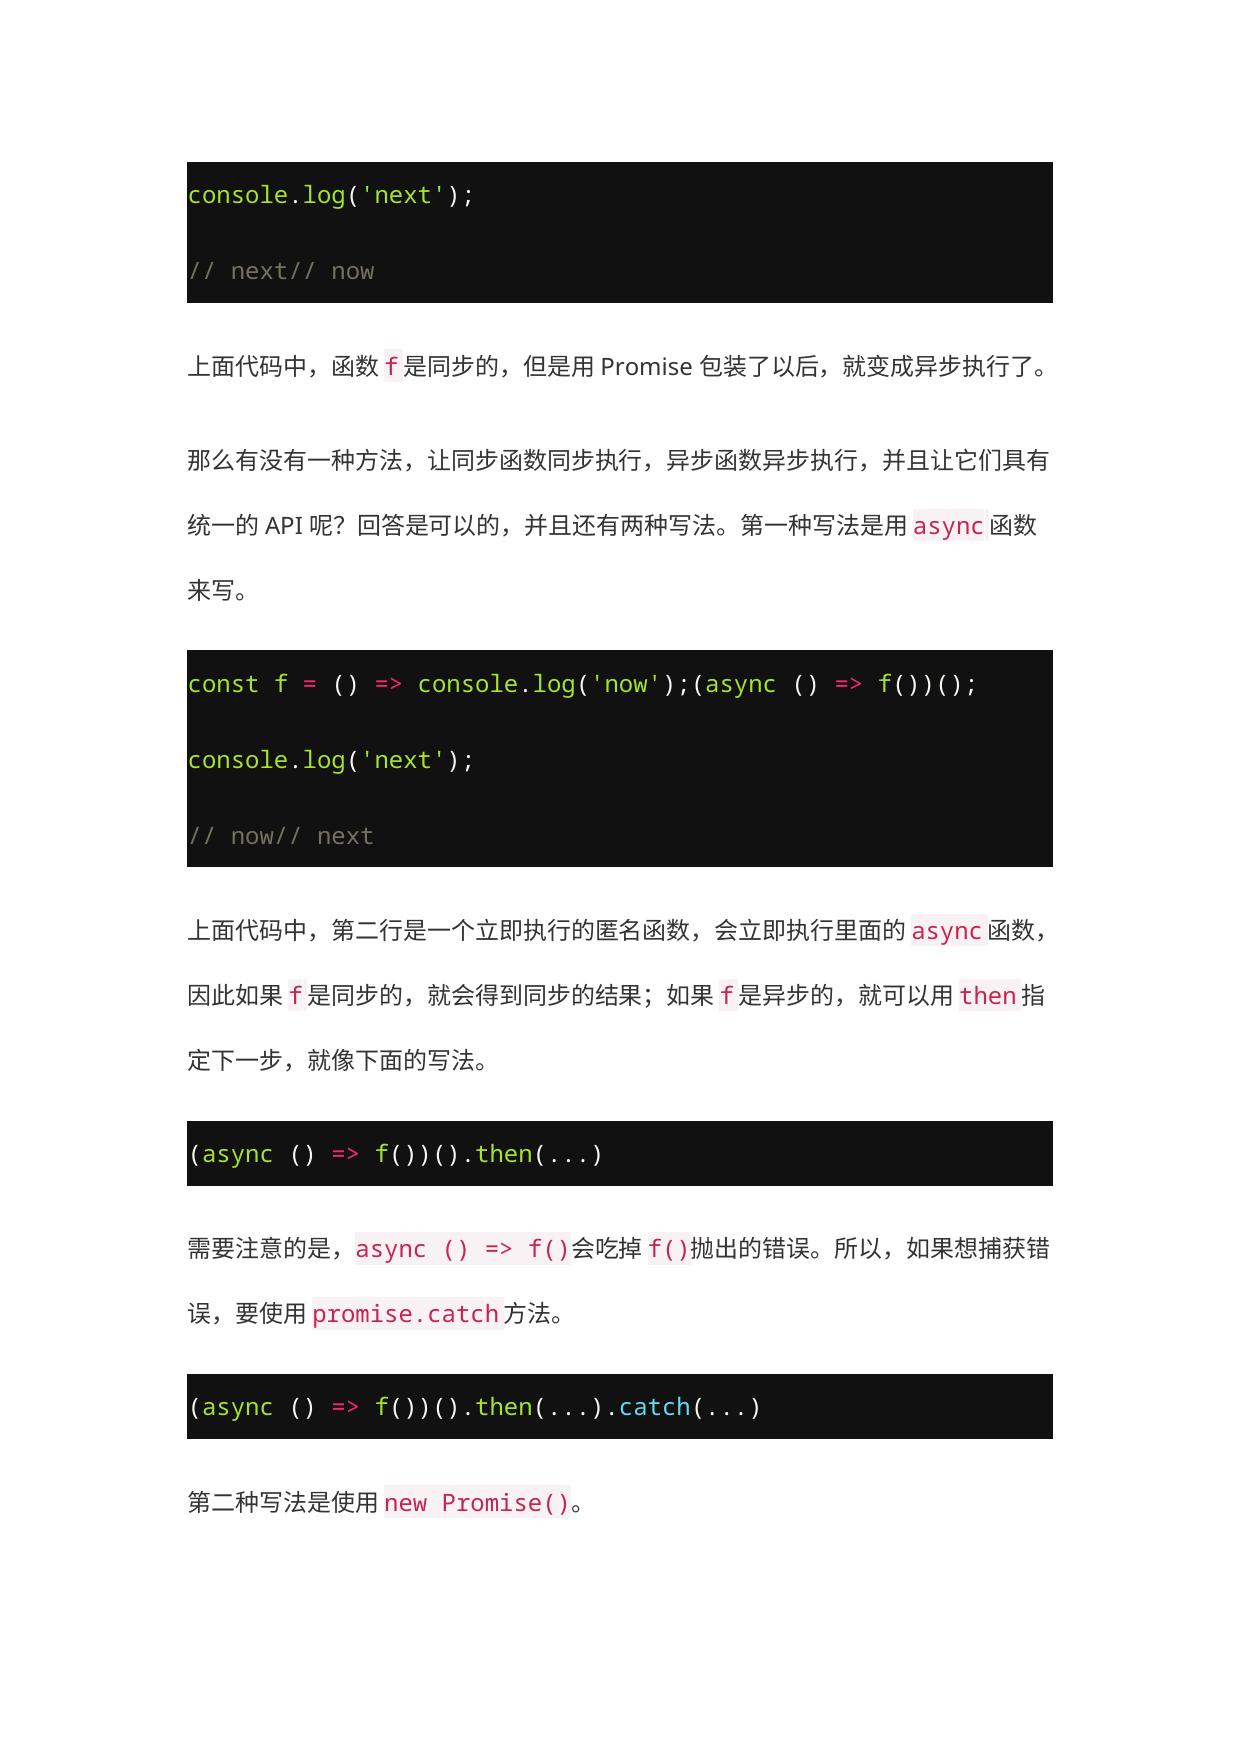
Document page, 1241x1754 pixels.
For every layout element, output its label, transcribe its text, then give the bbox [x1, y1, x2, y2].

text 上面代码中，第二行是一个立即执行的匿名函数，会立即执行里面的async函数，因此如果f是同步的，就会得到同步的结果；如果f是异步的，就可以用then指定下一步，就像下面的写法。 [187, 896, 1053, 1091]
text // next// now [187, 238, 1053, 303]
text (async () => f())().then(...) [187, 1121, 1053, 1186]
text 第二种写法是使用new Promise()。 [187, 1468, 1053, 1533]
text 上面代码中，函数f是同步的，但是用 Promise 包装了以后，就变成异步执行了。 [187, 332, 1053, 397]
text // now// next [187, 802, 1053, 867]
text 那么有没有一种方法，让同步函数同步执行，异步函数异步执行，并且让它们具有统一的 API 呢？回答是可以的，并且还有两种写法。第一种写法是用async函数来写。 [187, 426, 1053, 621]
text console.log('next'); [187, 162, 1053, 227]
text (async () => f())().then(...).catch(...) [187, 1374, 1053, 1439]
text console.log('next'); [187, 726, 1053, 791]
text const f = () => console.log('now');(async () => f())(); [187, 650, 1053, 715]
text 需要注意的是，async () => f()会吃掉f()抛出的错误。所以，如果想捕获错误，要使用promise.catch方法。 [187, 1215, 1053, 1345]
